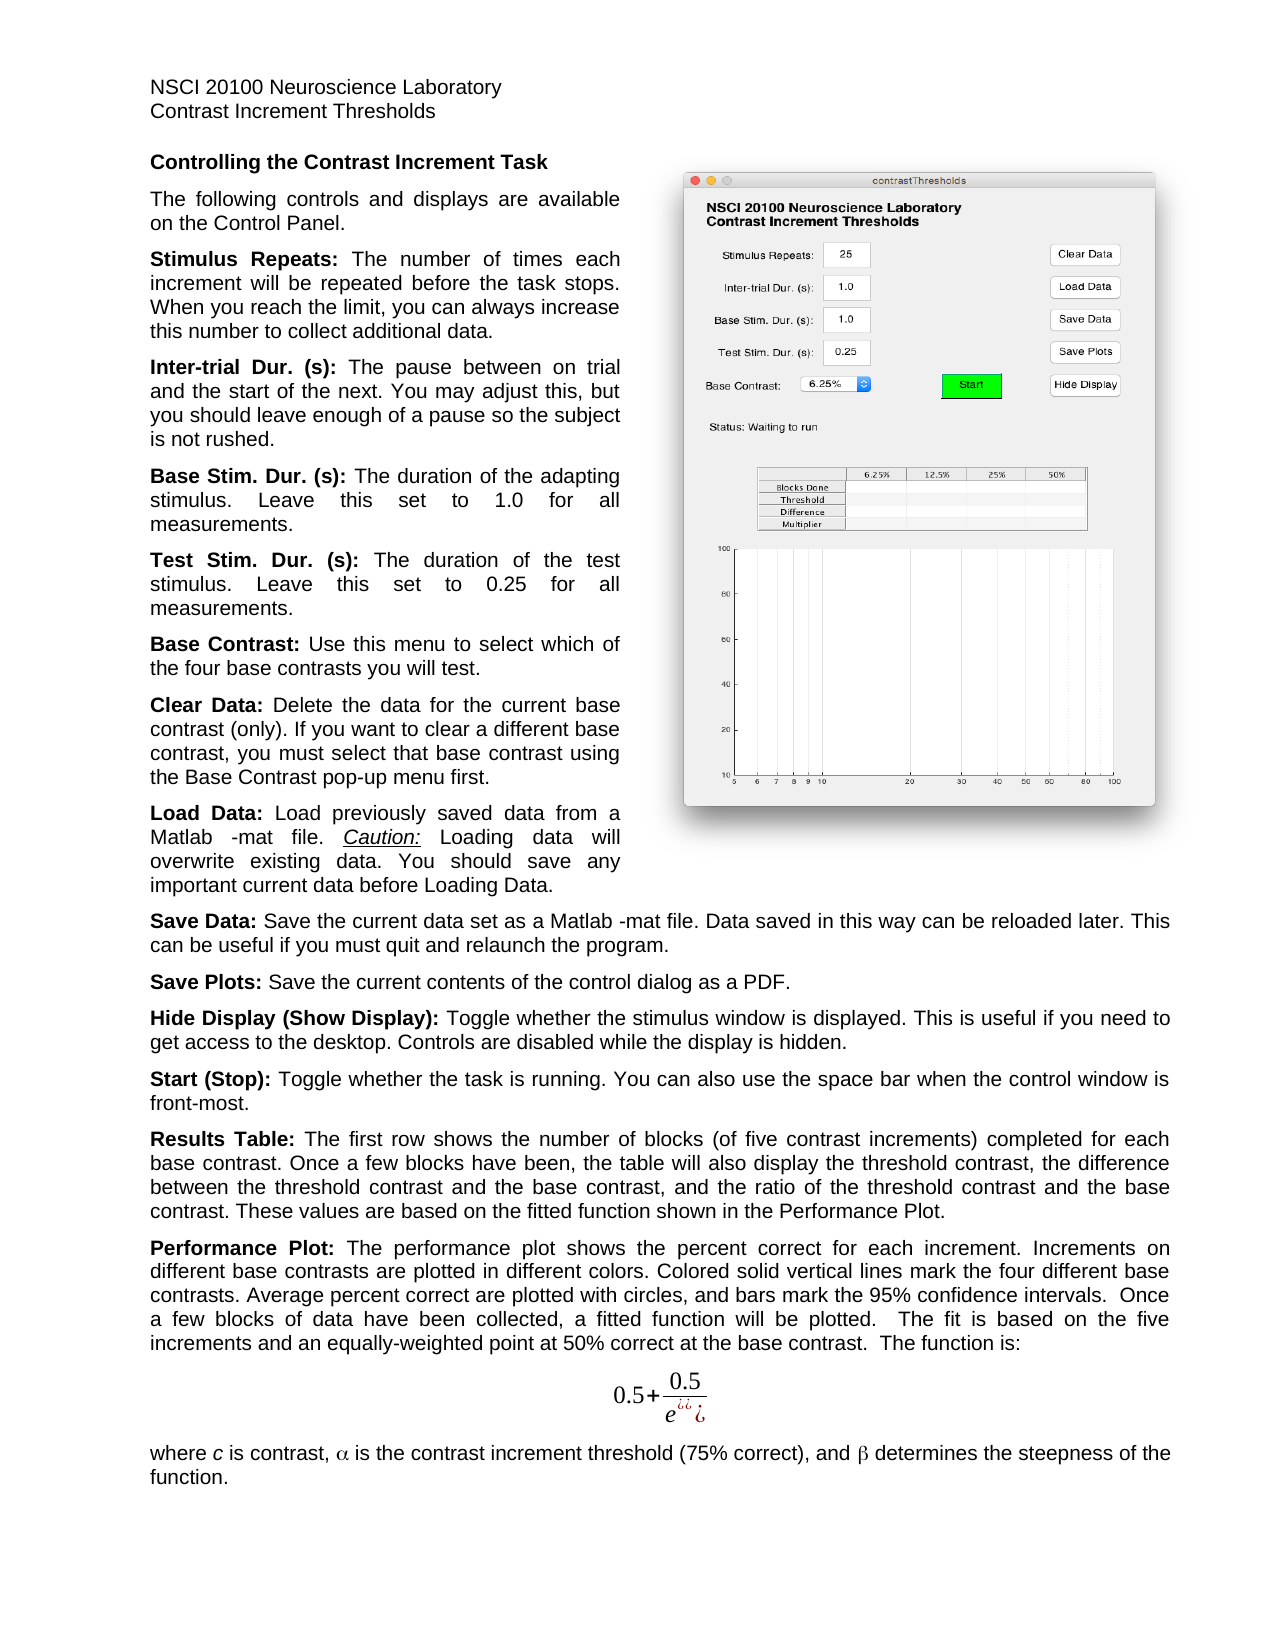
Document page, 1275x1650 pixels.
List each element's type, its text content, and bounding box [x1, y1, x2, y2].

text Save Data: Save the current data set as a Matlab -mat file. Data saved in this way can be reloaded later. This can be useful if you must quit and relaunch the program. [150, 909, 1172, 957]
text Performance Plot: The performance plot shows the percent correct for each increment. Increments on different base contrasts are plotted in different colors. Colored solid vertical lines mark the four different base contrasts. Average percent correct are plotted with circles, and bars mark the 95% confidence intervals. Once a few blocks of data have been collected, a fitted function will be plotted. The fit is based on the five increments and an equally-weighted point at 50% correct at the base contrast. The function is: [150, 1235, 1172, 1355]
text Stimulus Repeats: The number of times each increment will be repeated before the task stops. When you reach the limit, you can always increase this number to collect additional data. [150, 247, 639, 343]
text Clear Data: Delete the data for the current base contrast (only). If you want to clear a different base contrast, you must select that base contrast using the Base Contrast pop-up menu first. [150, 693, 639, 788]
text Save Plots: Save the current contents of the control dialog as a PDF. [150, 970, 1172, 994]
text Base Contrast: Use this menu to select which of the four base contrasts you will test. [150, 632, 639, 680]
text Inter-trial Dur. (s): The pause between on trial and the start of the next. You may adjust this, but you should leave enough of a pause so the subject is not rushed. [150, 355, 639, 451]
text Hide Display (Show Display): Toggle whether the stimulus window is displayed. This is useful if you need to get access to the desktop. Controls are disabled while the display is hidden. [150, 1006, 1172, 1054]
text Load Data: Load previously saved data from a Matlab -mat file. Caution: Loading data will overwrite existing data. You should save any important current data before Loading Data. [150, 801, 1172, 897]
text Test Stim. Dur. (s): The duration of the test stimulus. Leave this set to 0.25 for all measurements. [150, 548, 639, 620]
text Results Table: The first row shows the number of blocks (of five contrast increments) completed for each base contrast. Once a few blocks have been, the table will also display the threshold contrast, the difference between the threshold contrast and the base contrast, and the ratio of the threshold contrast and the base contrast. These values are based on the fitted function shown in the Performance Plot. [150, 1127, 1172, 1223]
text Start (Stop): Toggle whether the task is running. You can also use the space bar when the control window is front-most. [150, 1067, 1172, 1114]
picture [639, 150, 1199, 863]
text Controlling the Contrast Increment Task [150, 150, 639, 174]
text where c is contrast,  is the contrast increment threshold (75% correct), and  determines the steepness of the function. [150, 1440, 1172, 1488]
text The following controls and displays are available on the Control Panel. [150, 186, 639, 234]
text Base Stim. Dur. (s): The duration of the adapting stimulus. Leave this set to 1.0 for all measurements. [150, 463, 639, 535]
